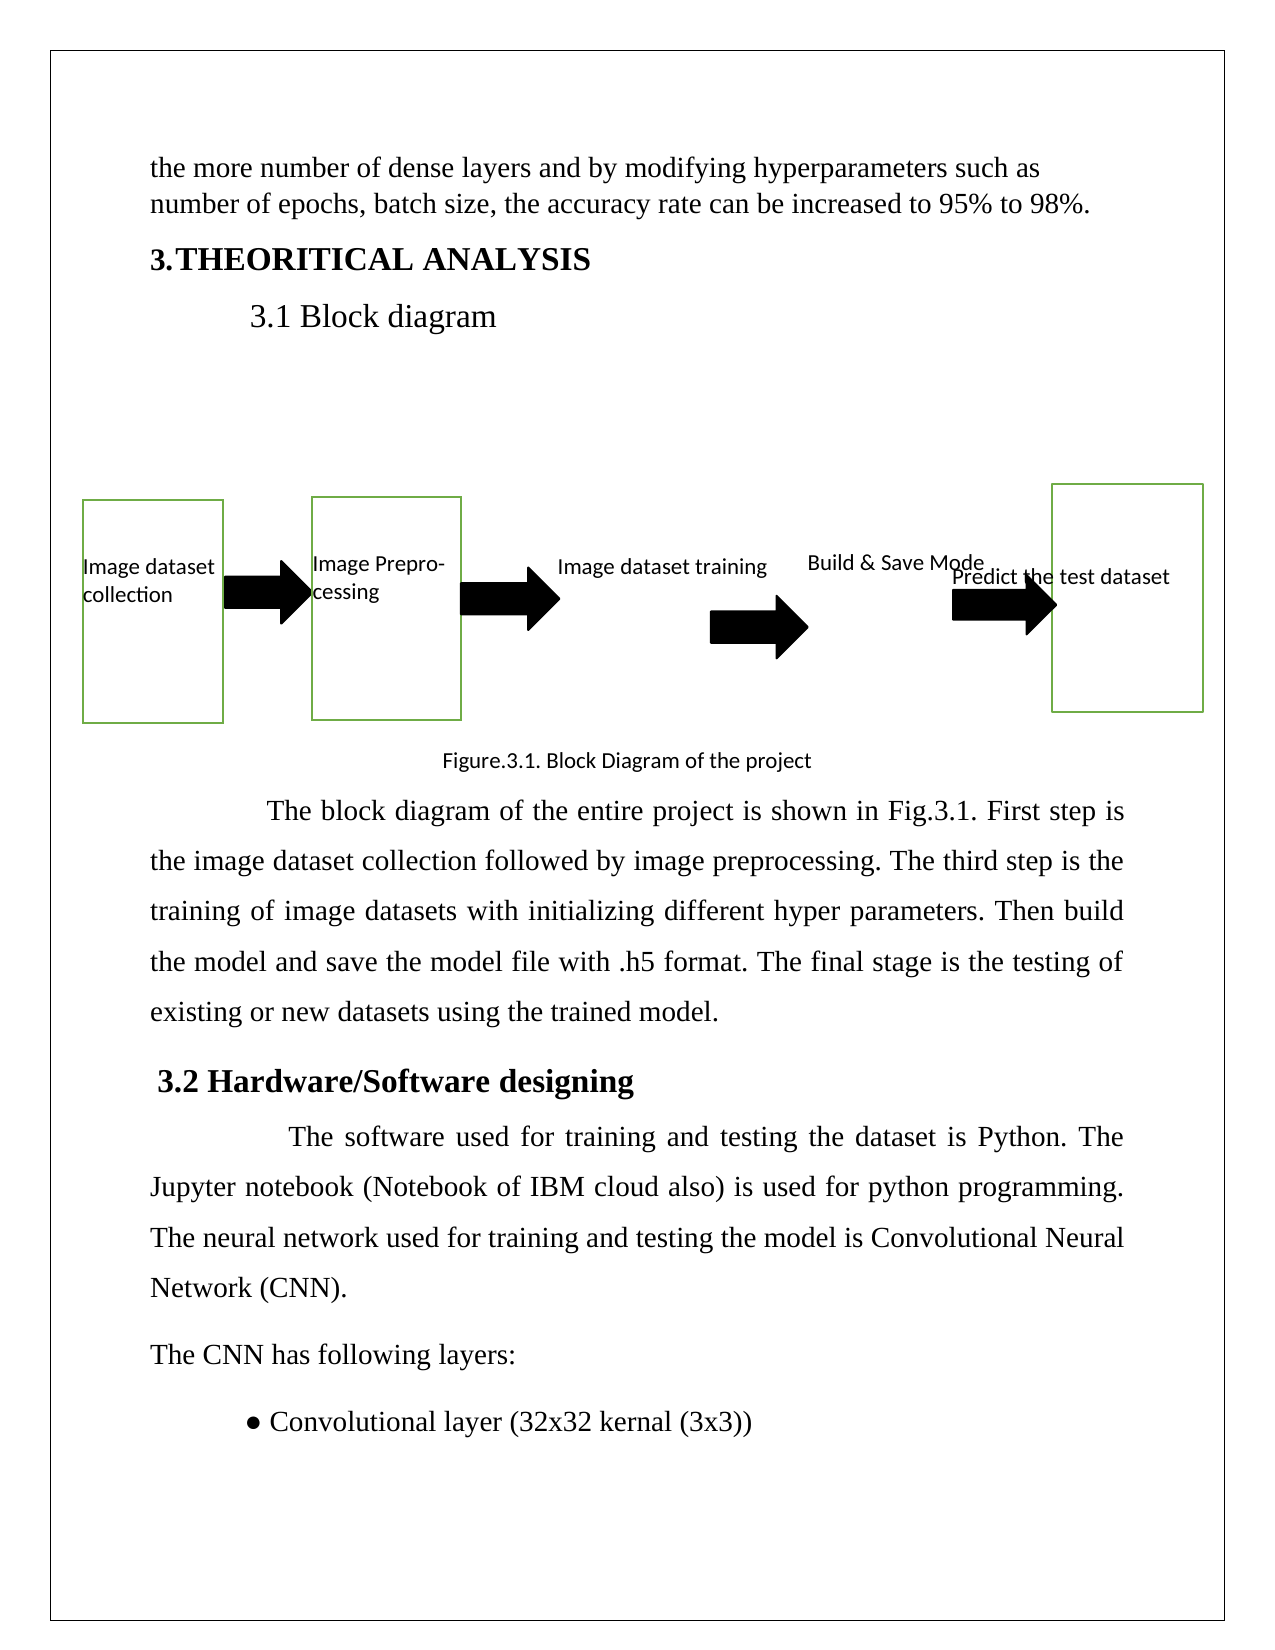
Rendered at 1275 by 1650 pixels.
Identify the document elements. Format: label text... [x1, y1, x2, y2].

text the more number of dense layers and by modifying hyperparameters such as number of epochs, batch size, the accuracy rate can be increased to 95% to 98%. [150, 150, 1126, 220]
subtitle Block diagram [249, 297, 1219, 335]
list Convolutional layer (32x32 kernal (3x3)) [244, 1404, 1219, 1438]
text The block diagram of the entire project is shown in Fig.3.1. First step is the image dataset collection followed by image preprocessing. The third step is the training of image datasets with initializing different hyper parameters. Then build the model and save the model file with .h5 format. The final stage is the testing of existing or new datasets using the trained model. [150, 793, 1125, 1028]
text The CNN has following layers: [150, 1337, 1219, 1371]
text The software used for training and testing the dataset is Python. The Jupyter notebook (Notebook of IBM cloud also) is used for python programming. The neural network used for training and testing the model is Convolutional Neural Network (CNN). [150, 1119, 1126, 1304]
subtitle Hardware/Software designing [157, 1061, 1219, 1099]
text Figure.3.1. Block Diagram of the project [157, 501, 1097, 774]
subtitle THEORITICAL ANALYSIS [150, 239, 1219, 277]
